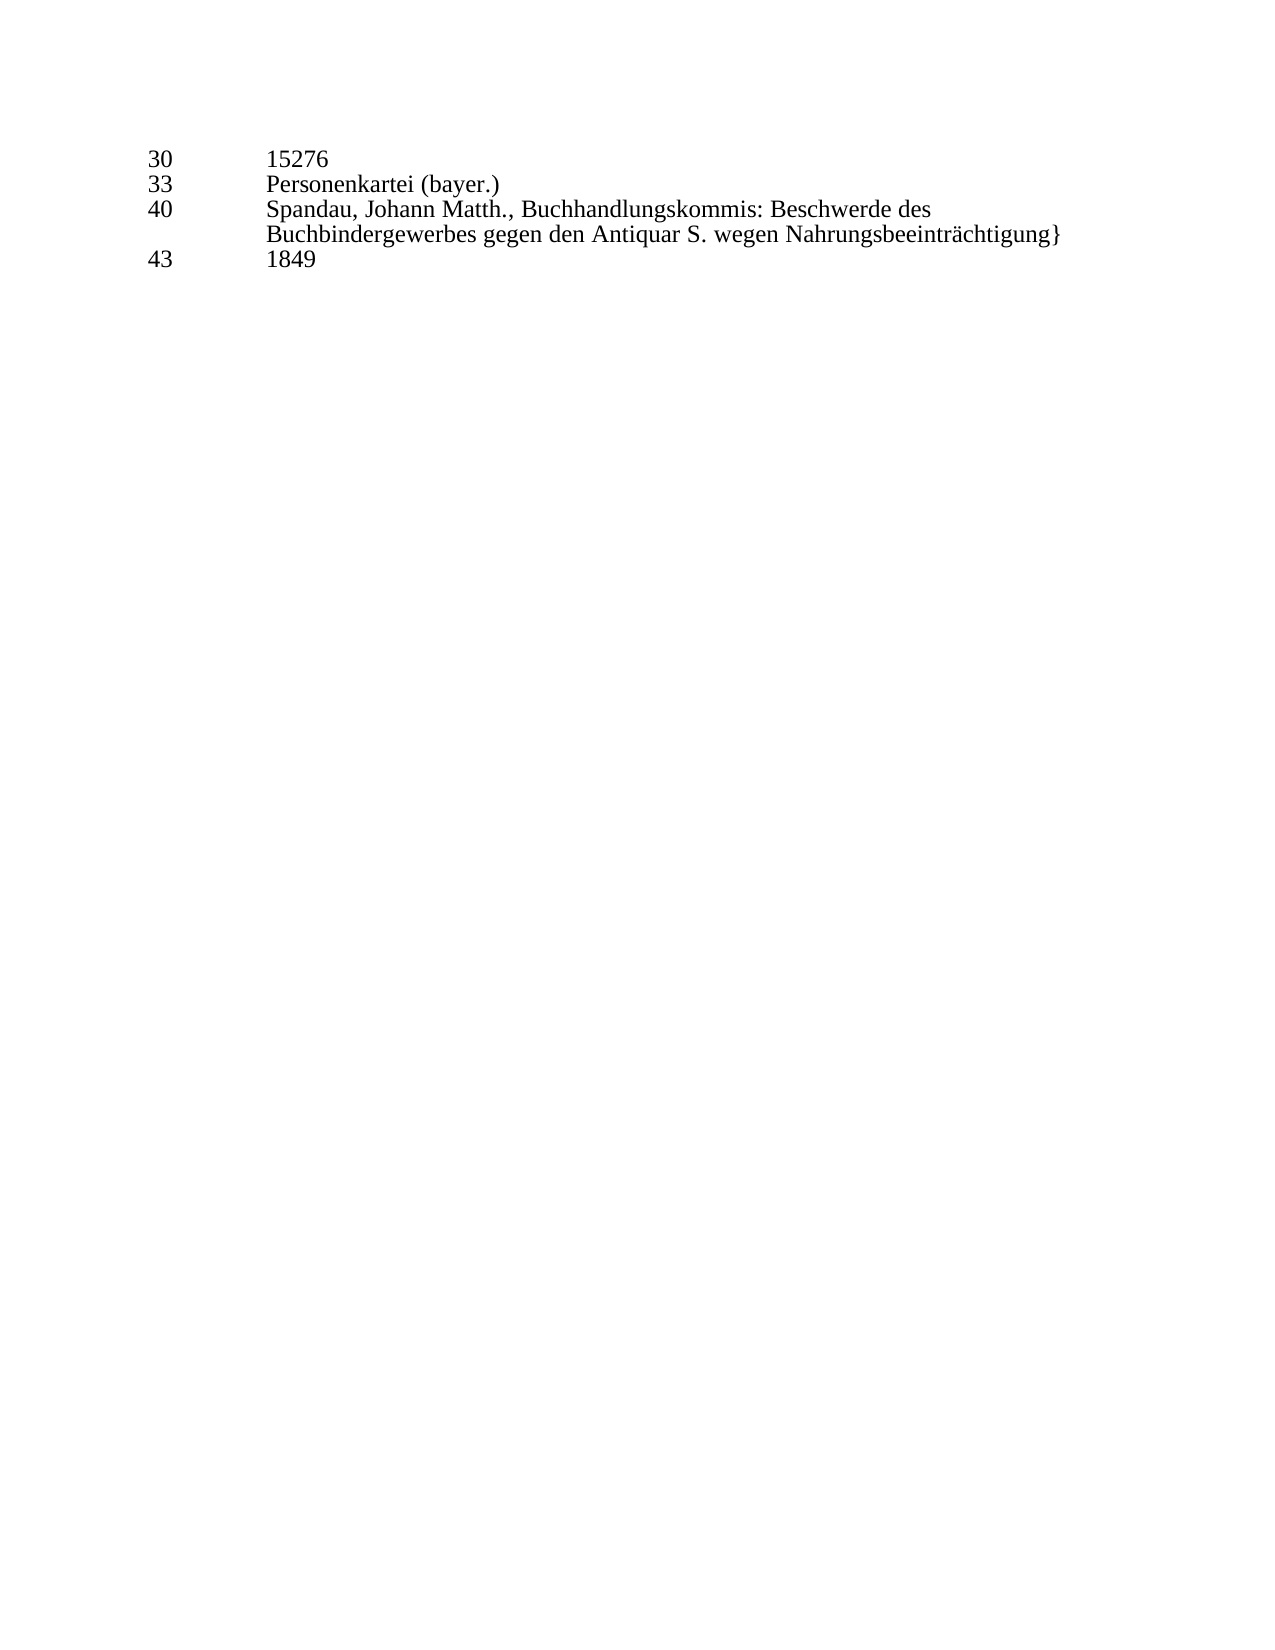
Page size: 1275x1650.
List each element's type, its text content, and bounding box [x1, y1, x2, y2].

text 43 1849 [148, 248, 1127, 273]
text 33 Personenkartei (bayer.) [148, 173, 1127, 198]
text 40 p[1{Spandau}, 2{Johann Matth.}, 5{s[Buchhandlungskommis]s}]p: Beschwerde des s[Buchbindergewerbe]ss gegen den p[5{Antiquar} 1{S.}]p wegen s[2{Nahrungsbeeinträchtigung} 1{<Beschwerde>}]s [148, 198, 1127, 248]
text 30 15276 [148, 148, 1127, 173]
